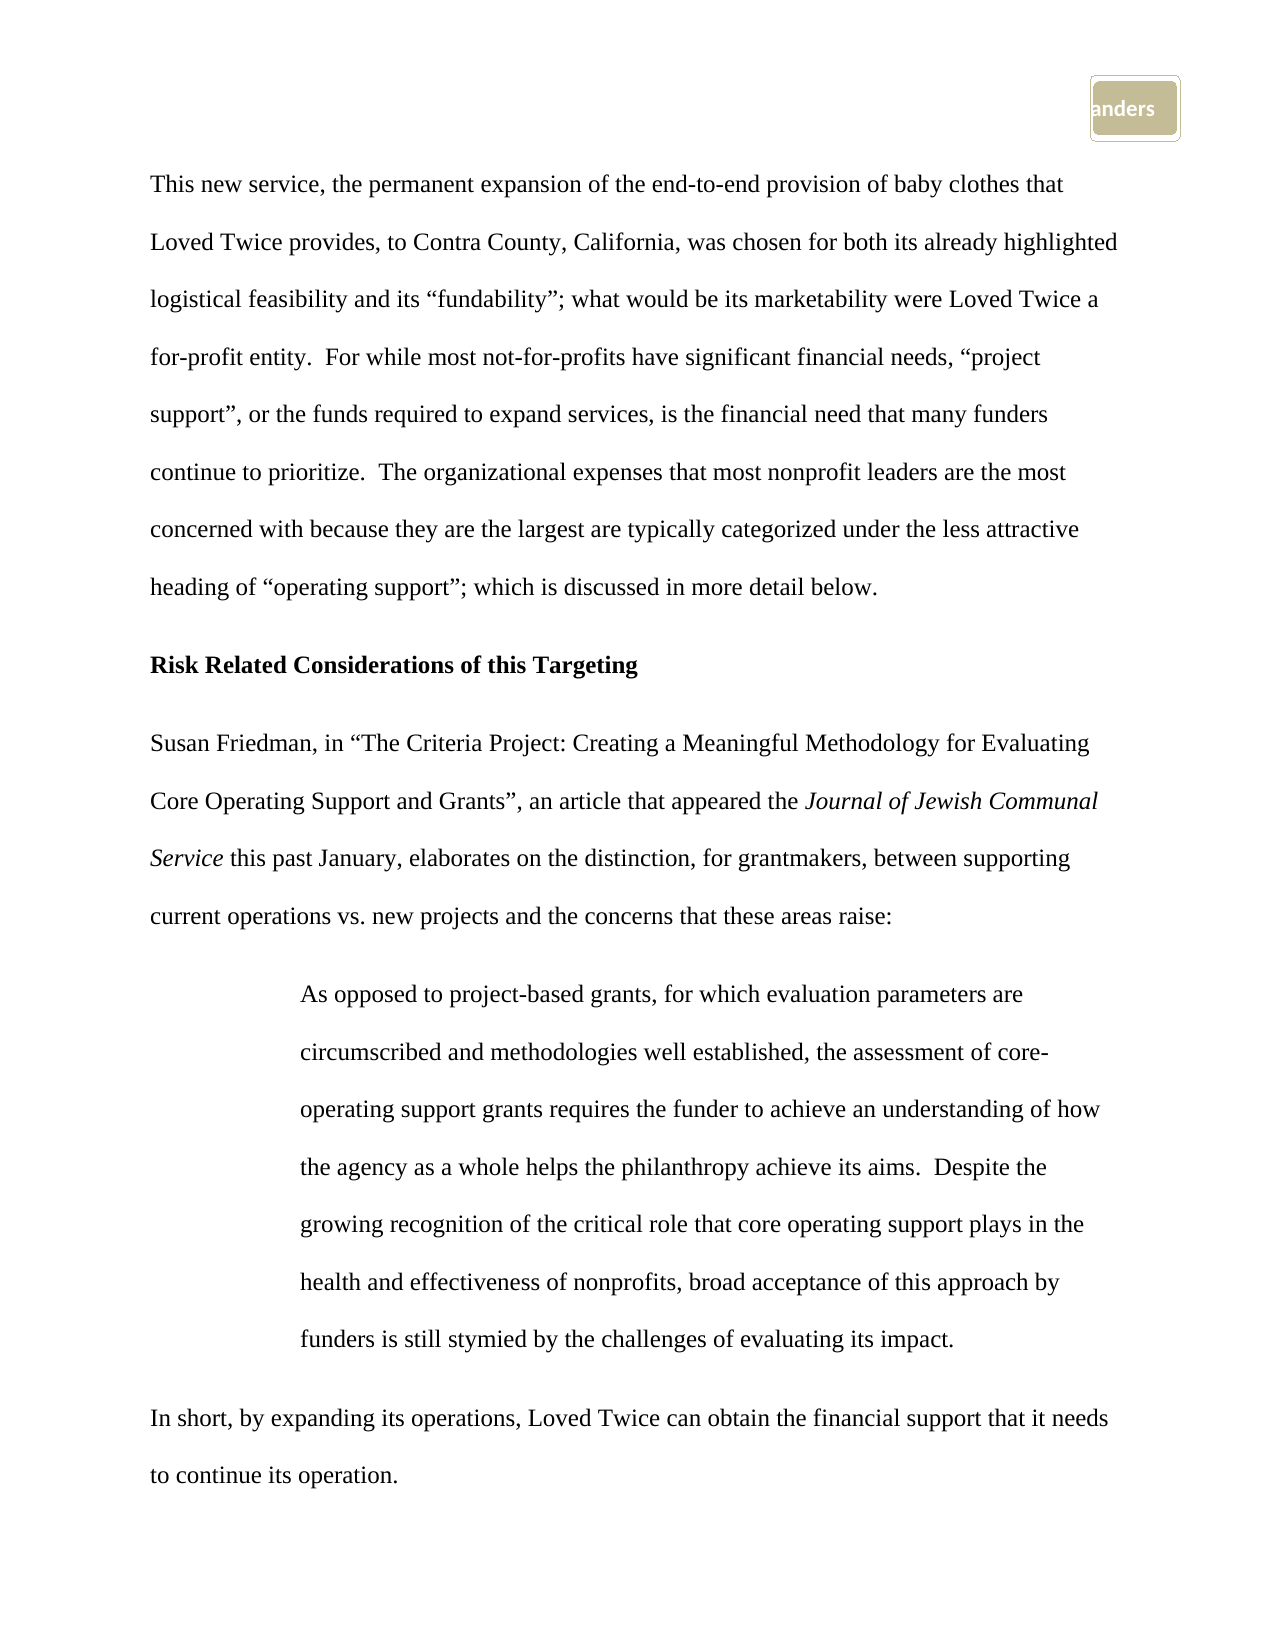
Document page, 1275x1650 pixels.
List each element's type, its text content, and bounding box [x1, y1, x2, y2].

text As opposed to project-based grants, for which evaluation parameters are circumscribed and methodologies well established, the assessment of core-operating support grants requires the funder to achieve an understanding of how the agency as a whole helps the philanthropy achieve its aims. Despite the growing recognition of the critical role that core operating support plays in the health and effectiveness of nonprofits, broad acceptance of this approach by funders is still stymied by the challenges of evaluating its impact. [300, 979, 1125, 1353]
text Susan Friedman, in “The Criteria Project: Creating a Meaningful Methodology for Evaluating Core Operating Support and Grants”, an article that appeared the Journal of Jewish Communal Service this past January, elaborates on the distinction, for grantmakers, between supporting current operations vs. new projects and the concerns that these areas raise: [150, 728, 1125, 930]
text In short, by expanding its operations, Loved Twice can obtain the financial support that it needs to continue its operation. [150, 1403, 1125, 1489]
text Risk Related Considerations of this Targeting [150, 650, 1125, 679]
text This new service, the permanent expansion of the end-to-end provision of baby clothes that Loved Twice provides, to Contra County, California, was chosen for both its already highlighted logistical feasibility and its “fundability”; what would be its marketability were Loved Twice a for-profit entity. For while most not-for-profits have significant financial needs, “project support”, or the funds required to expand services, is the financial need that many funders continue to prioritize. The organizational expenses that most nonprofit leaders are the most concerned with because they are the largest are typically categorized under the less attractive heading of “operating support”; which is discussed in more detail below. [150, 169, 1125, 601]
